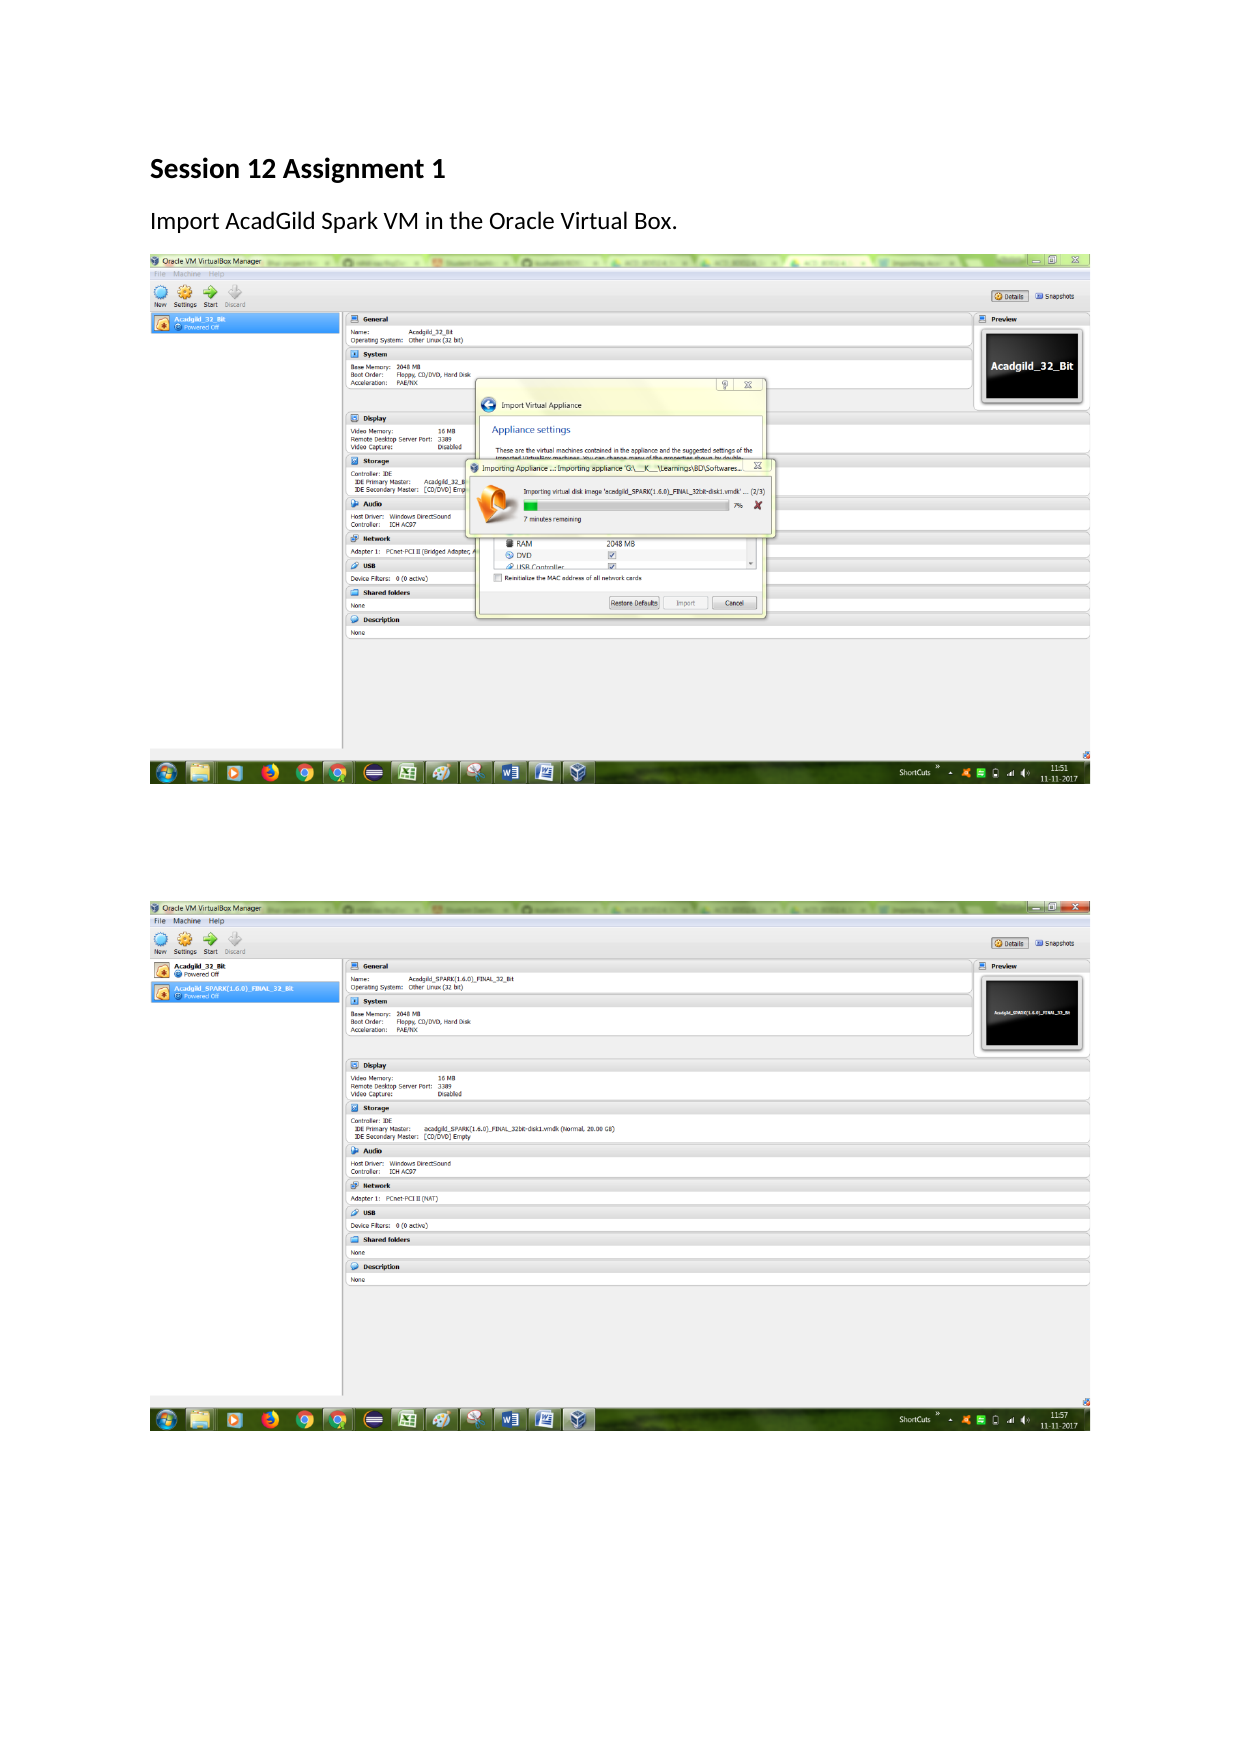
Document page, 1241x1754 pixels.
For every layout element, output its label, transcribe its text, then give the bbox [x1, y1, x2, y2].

picture [150, 254, 1091, 784]
text Session 12 Assignment 1 [150, 150, 1090, 186]
text Import AcadGild Spark VM in the Oracle Virtual Box. [150, 205, 1090, 236]
picture [150, 901, 1091, 1431]
